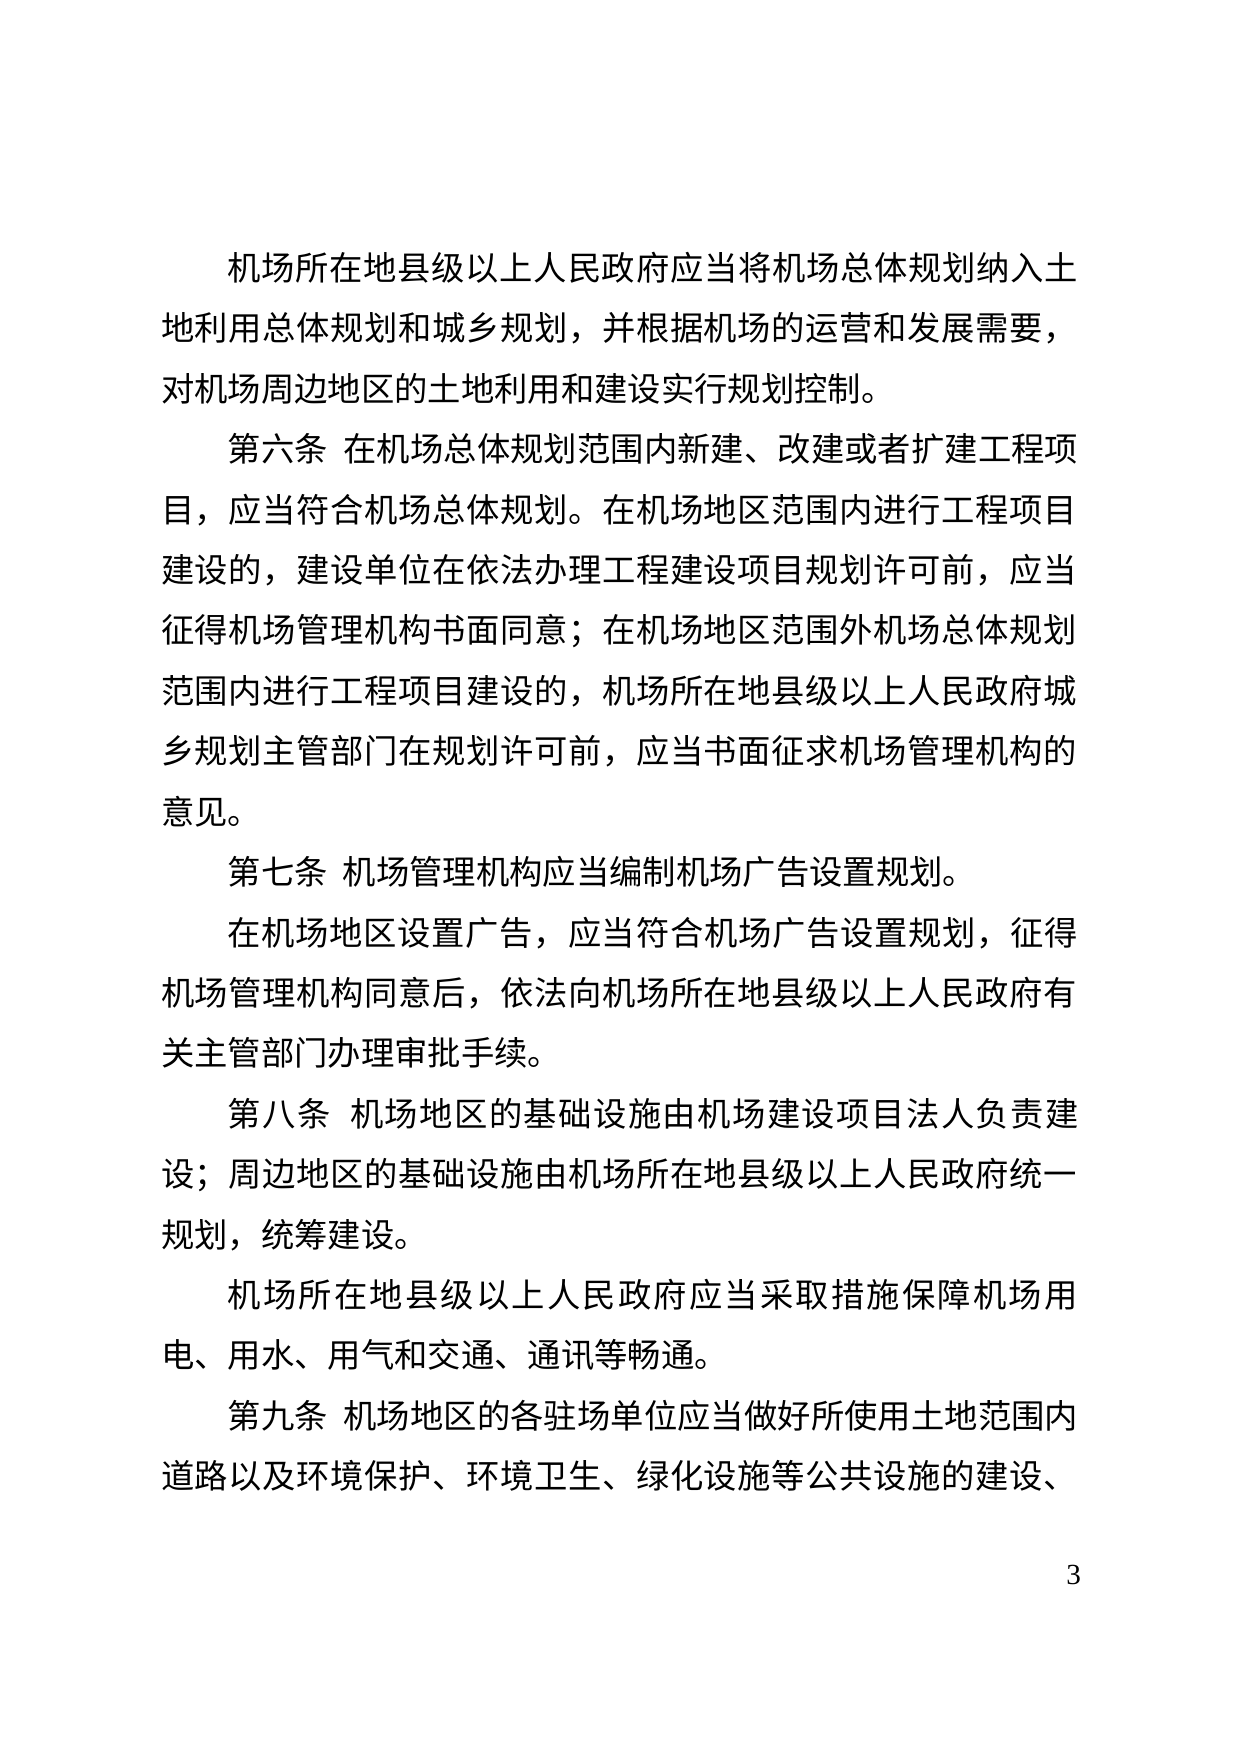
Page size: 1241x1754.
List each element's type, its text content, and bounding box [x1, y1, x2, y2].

text 第七条 机场管理机构应当编制机场广告设置规划。 [161, 834, 1079, 894]
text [161, 1377, 1079, 1498]
text 第六条 在机场总体规划范围内新建、改建或者扩建工程项目，应当符合机场总体规划。在机场地区范围内进行工程项目建设的，建设单位在依法办理工程建设项目规划许可前，应当征得机场管理机构书面同意；在机场地区范围外机场总体规划范围内进行工程项目建设的，机场所在地县级以上人民政府城乡规划主管部门在规划许可前，应当书面征求机场管理机构的意见。 [161, 411, 1079, 834]
text 机场所在地县级以上人民政府应当采取措施保障机场用电、用水、用气和交通、通讯等畅通。 [161, 1257, 1079, 1377]
text 机场所在地县级以上人民政府应当将机场总体规划纳入土地利用总体规划和城乡规划，并根据机场的运营和发展需要，对机场周边地区的土地利用和建设实行规划控制。 [161, 229, 1079, 411]
text 在机场地区设置广告，应当符合机场广告设置规划，征得机场管理机构同意后，依法向机场所在地县级以上人民政府有关主管部门办理审批手续。 [161, 894, 1079, 1075]
text 第八条 机场地区的基础设施由机场建设项目法人负责建设；周边地区的基础设施由机场所在地县级以上人民政府统一规划，统筹建设。 [161, 1075, 1079, 1257]
